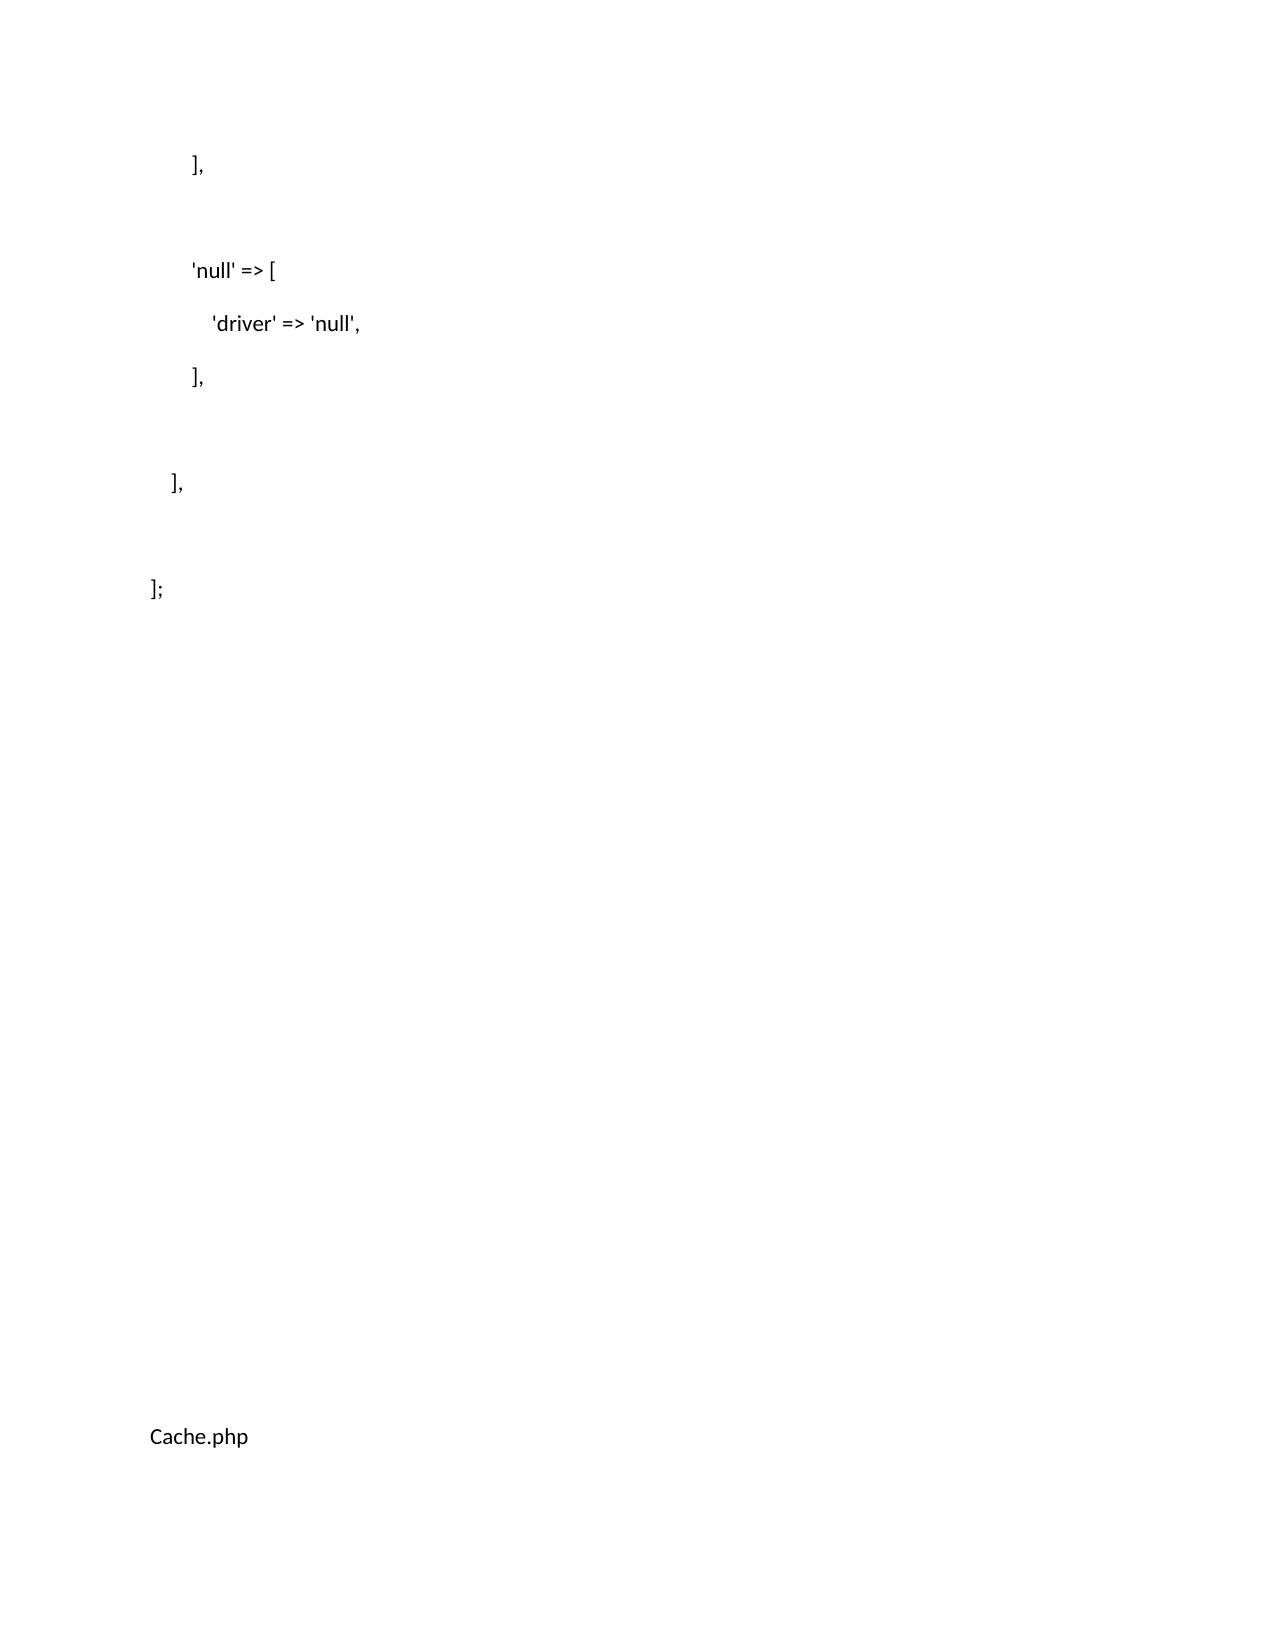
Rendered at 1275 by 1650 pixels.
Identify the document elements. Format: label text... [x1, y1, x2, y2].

text Cache.php [150, 1422, 1125, 1451]
text ], [150, 468, 1125, 496]
text ], [150, 362, 1125, 390]
text 'null' => [ [150, 256, 1125, 284]
text ]; [150, 574, 1125, 602]
text ], [150, 150, 1125, 178]
text 'driver' => 'null', [150, 309, 1125, 337]
